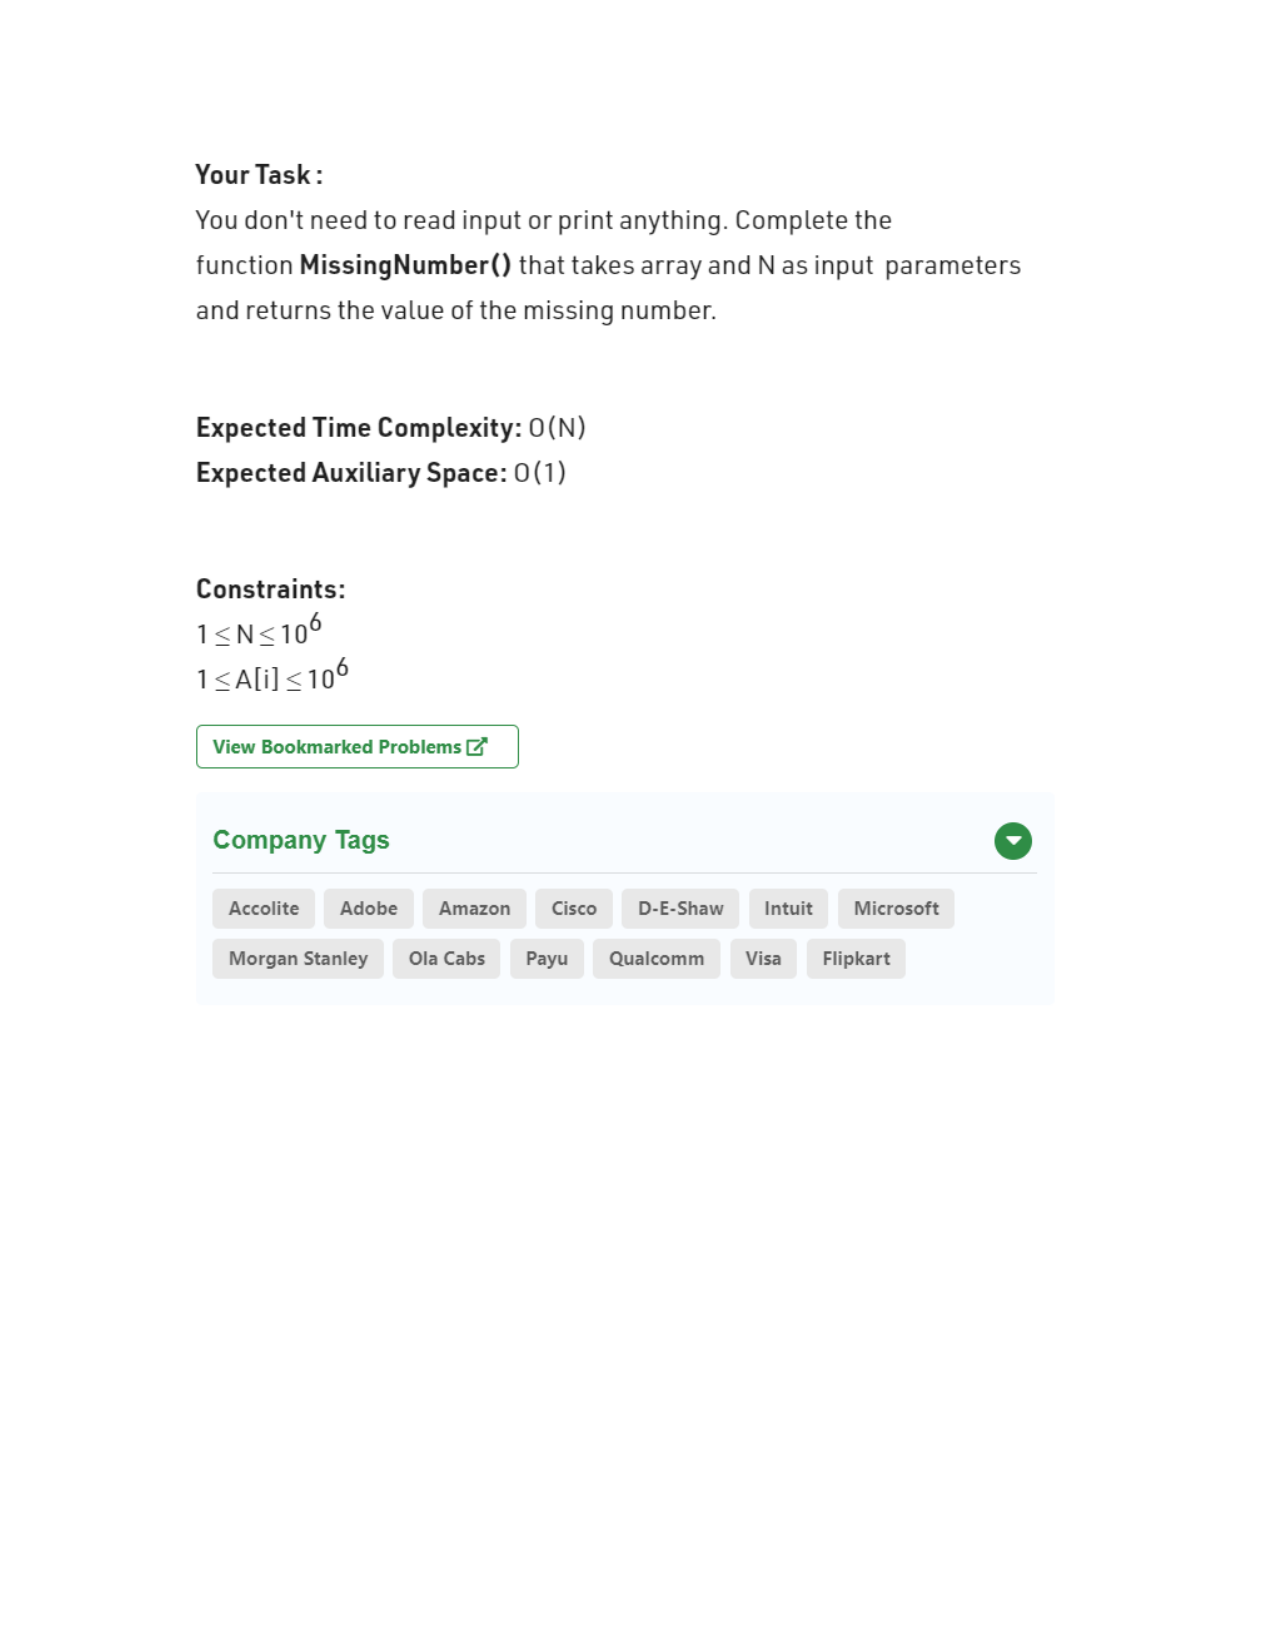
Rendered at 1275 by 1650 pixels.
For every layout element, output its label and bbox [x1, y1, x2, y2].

picture [150, 150, 1085, 1039]
